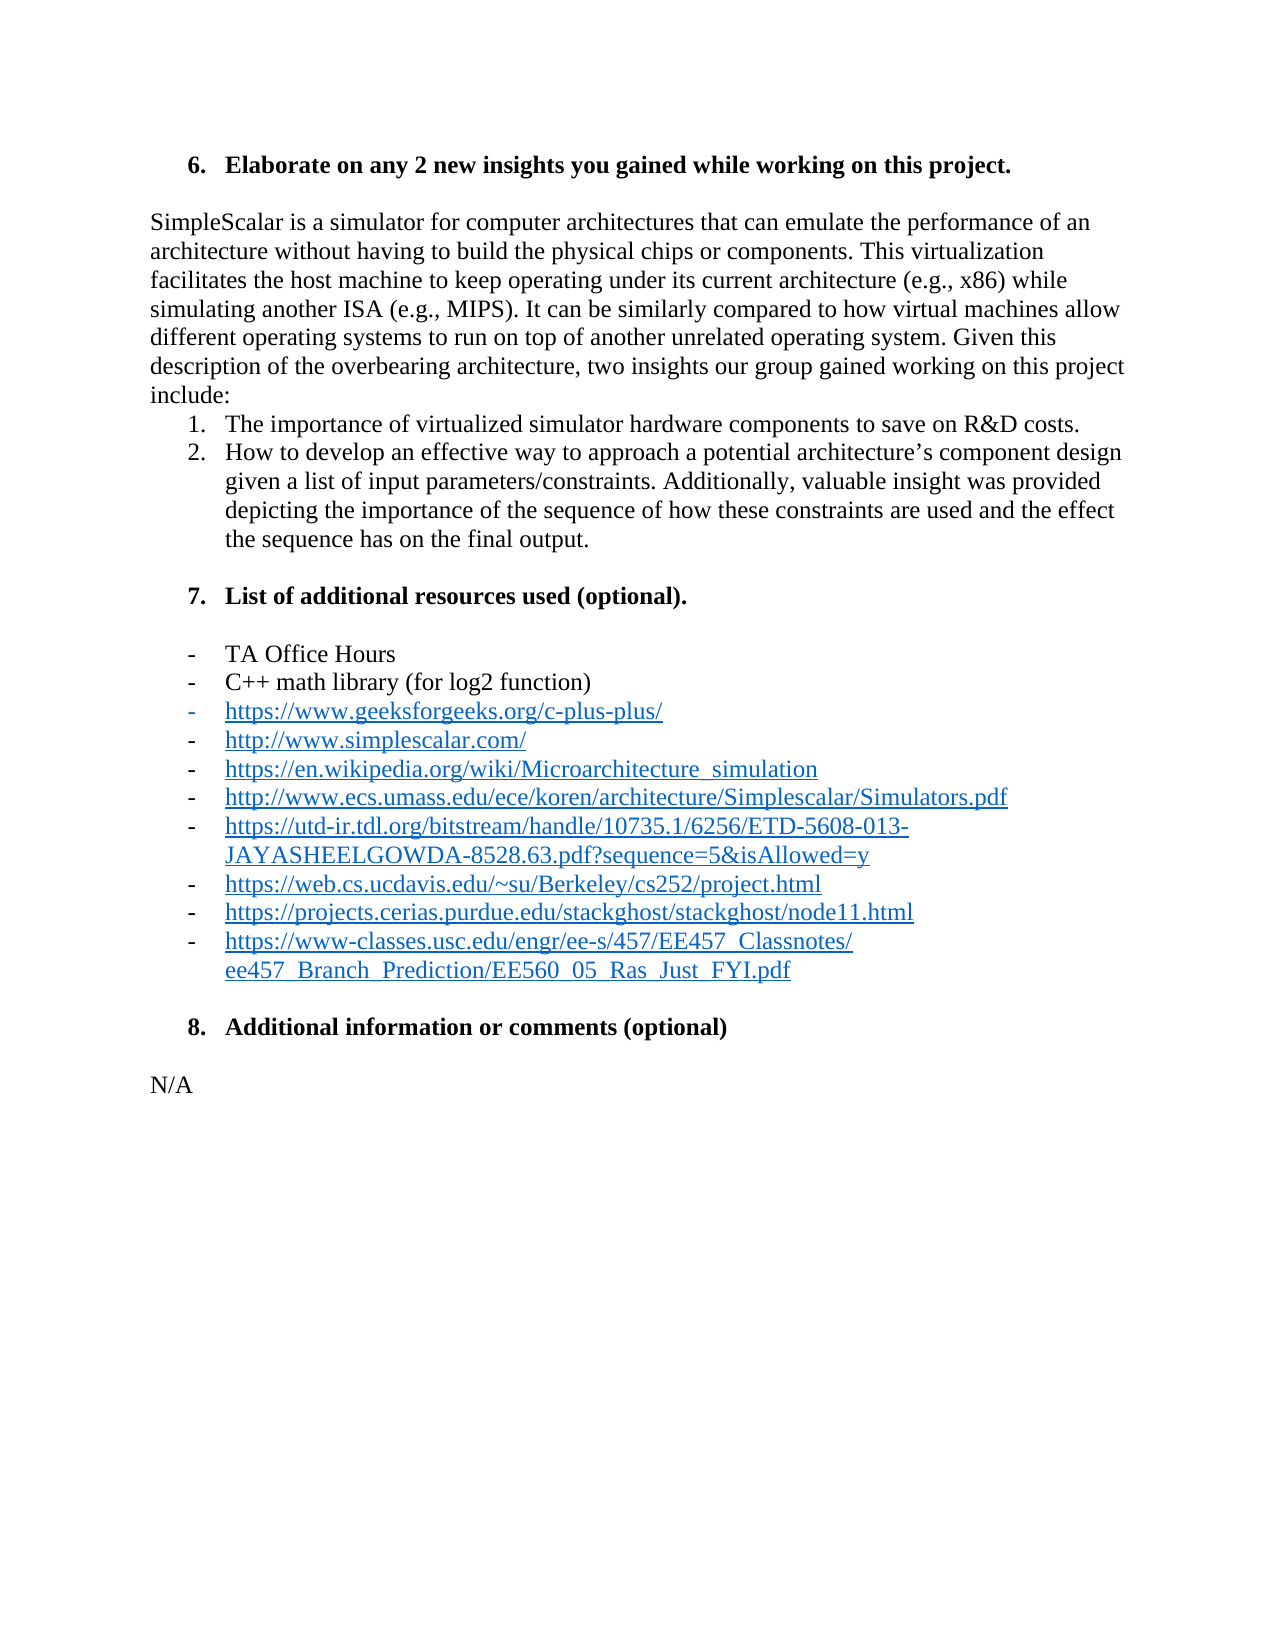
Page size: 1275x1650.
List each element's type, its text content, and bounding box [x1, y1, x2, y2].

text N/A [150, 1070, 1125, 1099]
list https://en.wikipedia.org/wiki/Microarchitecture_simulation [187, 754, 1125, 782]
list C++ math library (for log2 function) [187, 667, 1125, 696]
text SimpleScalar is a simulator for computer architectures that can emulate the performance of an architecture without having to build the physical chips or components. This virtualization facilitates the host machine to keep operating under its current architecture (e.g., x86) while simulating another ISA (e.g., MIPS). It can be similarly compared to how virtual machines allow different operating systems to run on top of another unrelated operating system. Given this description of the overbearing architecture, two insights our group gained working on this project include: [150, 207, 1125, 409]
list The importance of virtualized simulator hardware components to save on R&D costs. [187, 409, 1125, 437]
list https://www-classes.usc.edu/engr/ee-s/457/EE457_Classnotes/ee457_Branch_Prediction/EE560_05_Ras_Just_FYI.pdf [187, 926, 1125, 984]
list http://www.ecs.umass.edu/ece/koren/architecture/Simplescalar/Simulators.pdf [187, 782, 1125, 811]
list https://projects.cerias.purdue.edu/stackghost/stackghost/node11.html [187, 897, 1125, 926]
list Elaborate on any 2 new insights you gained while working on this project. [187, 150, 1125, 179]
list List of additional resources used (optional). [187, 581, 1125, 610]
list How to develop an effective way to approach a potential architecture’s component design given a list of input parameters/constraints. Additionally, valuable insight was provided depicting the importance of the sequence of how these constraints are used and the effect the sequence has on the final output. [187, 437, 1125, 552]
list TA Office Hours [187, 639, 1125, 667]
list http://www.simplescalar.com/ [187, 725, 1125, 754]
list https://utd-ir.tdl.org/bitstream/handle/10735.1/6256/ETD-5608-013-JAYASHEELGOWDA-8528.63.pdf?sequence=5&isAllowed=y [187, 811, 1125, 869]
list Additional information or comments (optional) [187, 1012, 1125, 1041]
list https://www.geeksforgeeks.org/c-plus-plus/ [187, 696, 1125, 725]
list https://web.cs.ucdavis.edu/~su/Berkeley/cs252/project.html [187, 869, 1125, 897]
